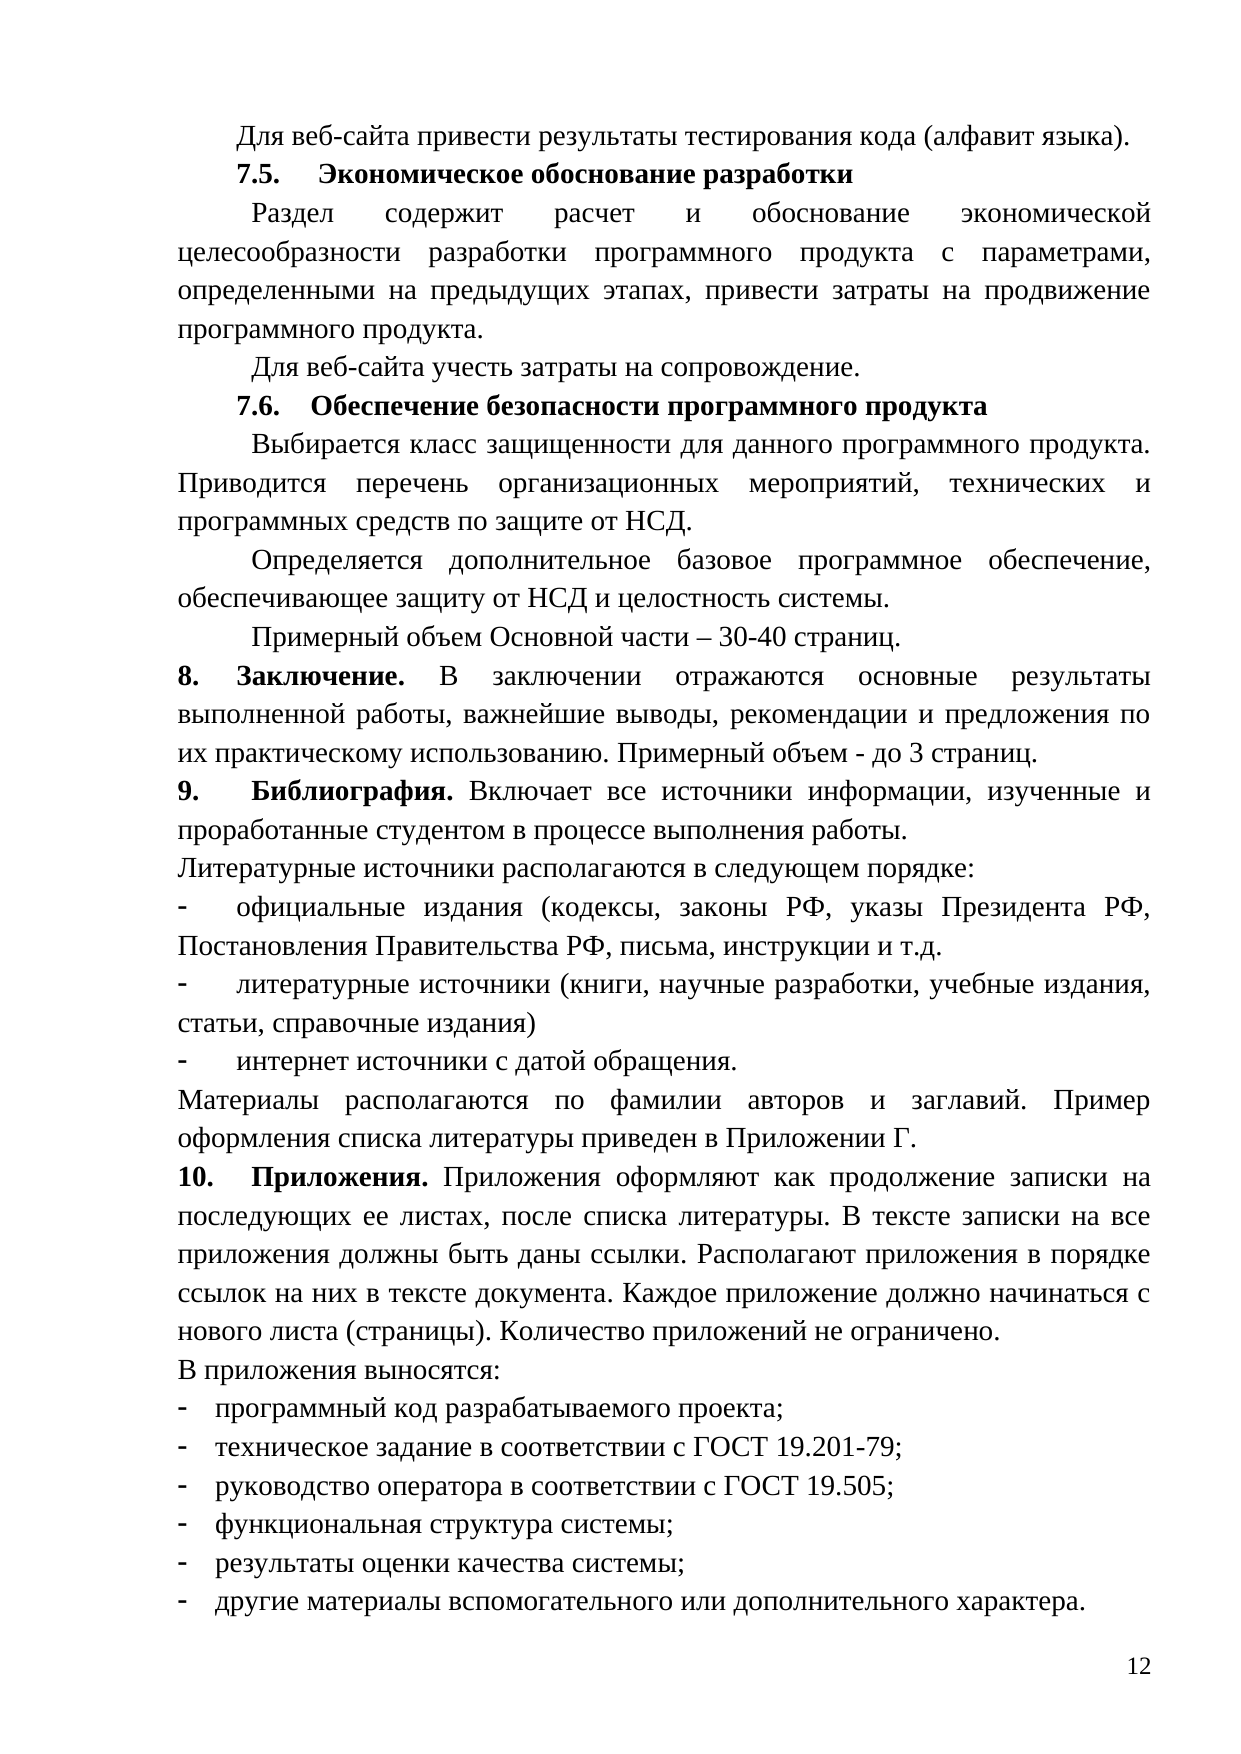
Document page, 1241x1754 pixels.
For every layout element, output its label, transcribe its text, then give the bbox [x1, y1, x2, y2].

text Раздел содержит расчет и обоснование экономической целесообразности разработки программного продукта с параметрами, определенными на предыдущих этапах, привести затраты на продвижение программного продукта. [177, 195, 1152, 344]
list техническое задание в соответствии с ГОСТ 19.201-79; [177, 1429, 1152, 1463]
list Экономическое обоснование разработки [177, 157, 1152, 190]
list Приложения. Приложения оформляют как продолжение записки на последующих ее листах, после списка литературы. В тексте записки на все приложения должны быть даны ссылки. Располагают приложения в порядке ссылок на них в тексте документа. Каждое приложение должно начинаться с нового листа (страницы). Количество приложений не ограничено. [177, 1159, 1152, 1347]
list результаты оценки качества системы; [177, 1545, 1152, 1578]
text Материалы располагаются по фамилии авторов и заглавий. Пример оформления списка литературы приведен в Приложении Г. [177, 1082, 1152, 1154]
list программный код разрабатываемого проекта; [177, 1390, 1152, 1424]
list Библиография. Включает все источники информации, изученные и проработанные студентом в процессе выполнения работы. [177, 773, 1152, 845]
text Для веб-сайта привести результаты тестирования кода (алфавит языка). [177, 118, 1152, 152]
text Определяется дополнительное базовое программное обеспечение, обеспечивающее защиту от НСД и целостность системы. [177, 542, 1152, 614]
list интернет источники с датой обращения. [177, 1043, 1152, 1077]
list официальные издания (кодексы, законы РФ, указы Президента РФ, Постановления Правительства РФ, письма, инструкции и т.д. [177, 889, 1152, 961]
text В приложения выносятся: [177, 1352, 1152, 1385]
text Литературные источники располагаются в следующем порядке: [177, 850, 1152, 884]
list руководство оператора в соответствии с ГОСТ 19.505; [177, 1468, 1152, 1501]
text Выбирается класс защищенности для данного программного продукта. Приводится перечень организационных мероприятий, технических и программных средств по защите от НСД. [177, 426, 1152, 537]
list Обеспечение безопасности программного продукта [177, 388, 1152, 421]
list Заключение. В заключении отражаются основные результаты выполненной работы, важнейшие выводы, рекомендации и предложения по их практическому использованию. Примерный объем - до 3 страниц. [177, 658, 1152, 768]
text Примерный объем Основной части – 30-40 страниц. [177, 619, 1152, 653]
list другие материалы вспомогательного или дополнительного характера. [177, 1583, 1152, 1617]
text Для веб-сайта учесть затраты на сопровождение. [177, 349, 1152, 383]
list литературные источники (книги, научные разработки, учебные издания, статьи, справочные издания) [177, 966, 1152, 1038]
list функциональная структура системы; [177, 1506, 1152, 1540]
